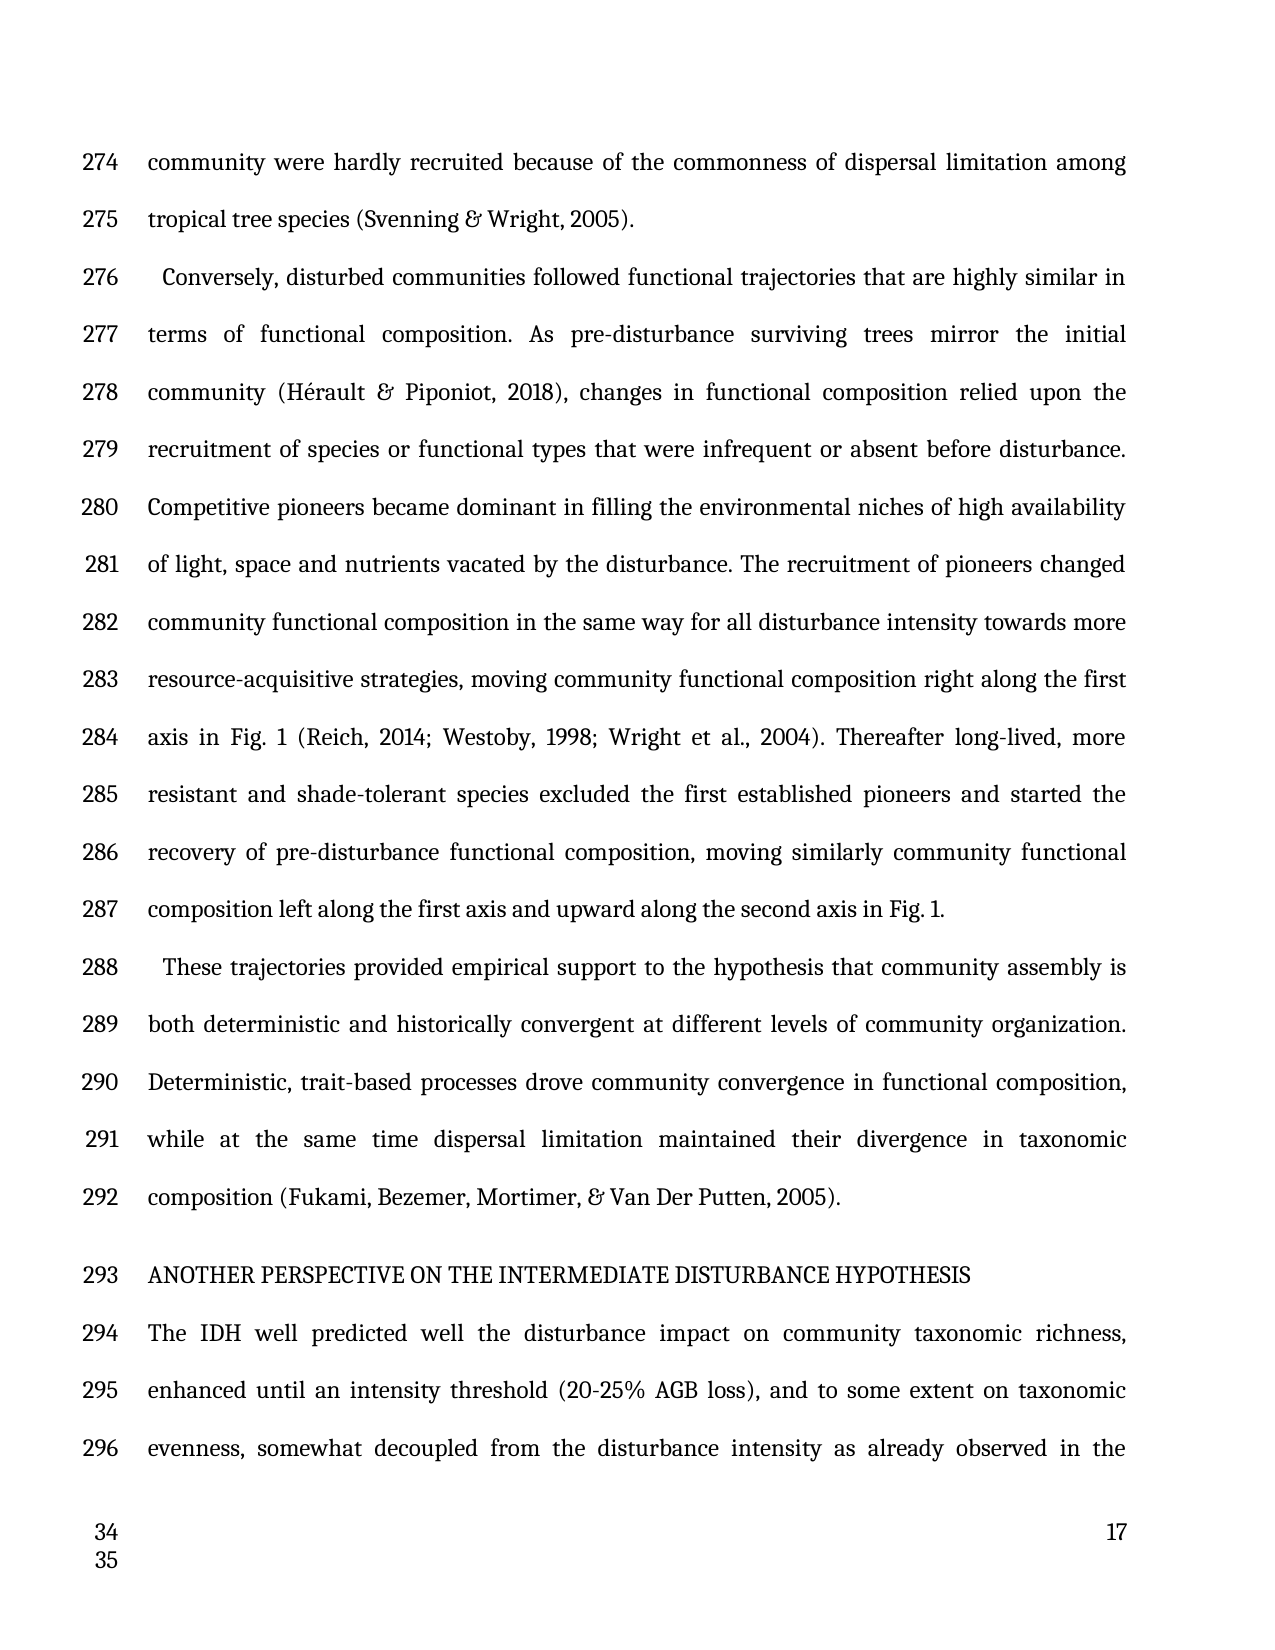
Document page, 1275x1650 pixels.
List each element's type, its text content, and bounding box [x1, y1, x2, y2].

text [148, 148, 1127, 234]
text Conversely, disturbed communities followed functional trajectories that are highly similar in terms of functional composition. As pre-disturbance surviving trees mirror the initial community (Hérault & Piponiot, 2018), changes in functional composition relied upon the recruitment of species or functional types that were infrequent or absent before disturbance. Competitive pioneers became dominant in filling the environmental niches of high availability of light, space and nutrients vacated by the disturbance. The recruitment of pioneers changed community functional composition in the same way for all disturbance intensity towards more resource-acquisitive strategies, moving community functional composition right along the first axis in Fig. 1 (Reich, 2014; Westoby, 1998; Wright et al., 2004). Thereafter long-lived, more resistant and shade-tolerant species excluded the first established pioneers and started the recovery of pre-disturbance functional composition, moving similarly community functional composition left along the first axis and upward along the second axis in Fig. 1. [148, 263, 1127, 924]
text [148, 1318, 1127, 1462]
text These trajectories provided empirical support to the hypothesis that community assembly is both deterministic and historically convergent at different levels of community organization. Deterministic, trait-based processes drove community convergence in functional composition, while at the same time dispersal limitation maintained their divergence in taxonomic composition (Fukami, Bezemer, Mortimer, & Van Der Putten, 2005). [148, 953, 1127, 1211]
subtitle ANOTHER PERSPECTIVE ON THE INTERMEDIATE DISTURBANCE HYPOTHESIS [148, 1261, 1127, 1290]
